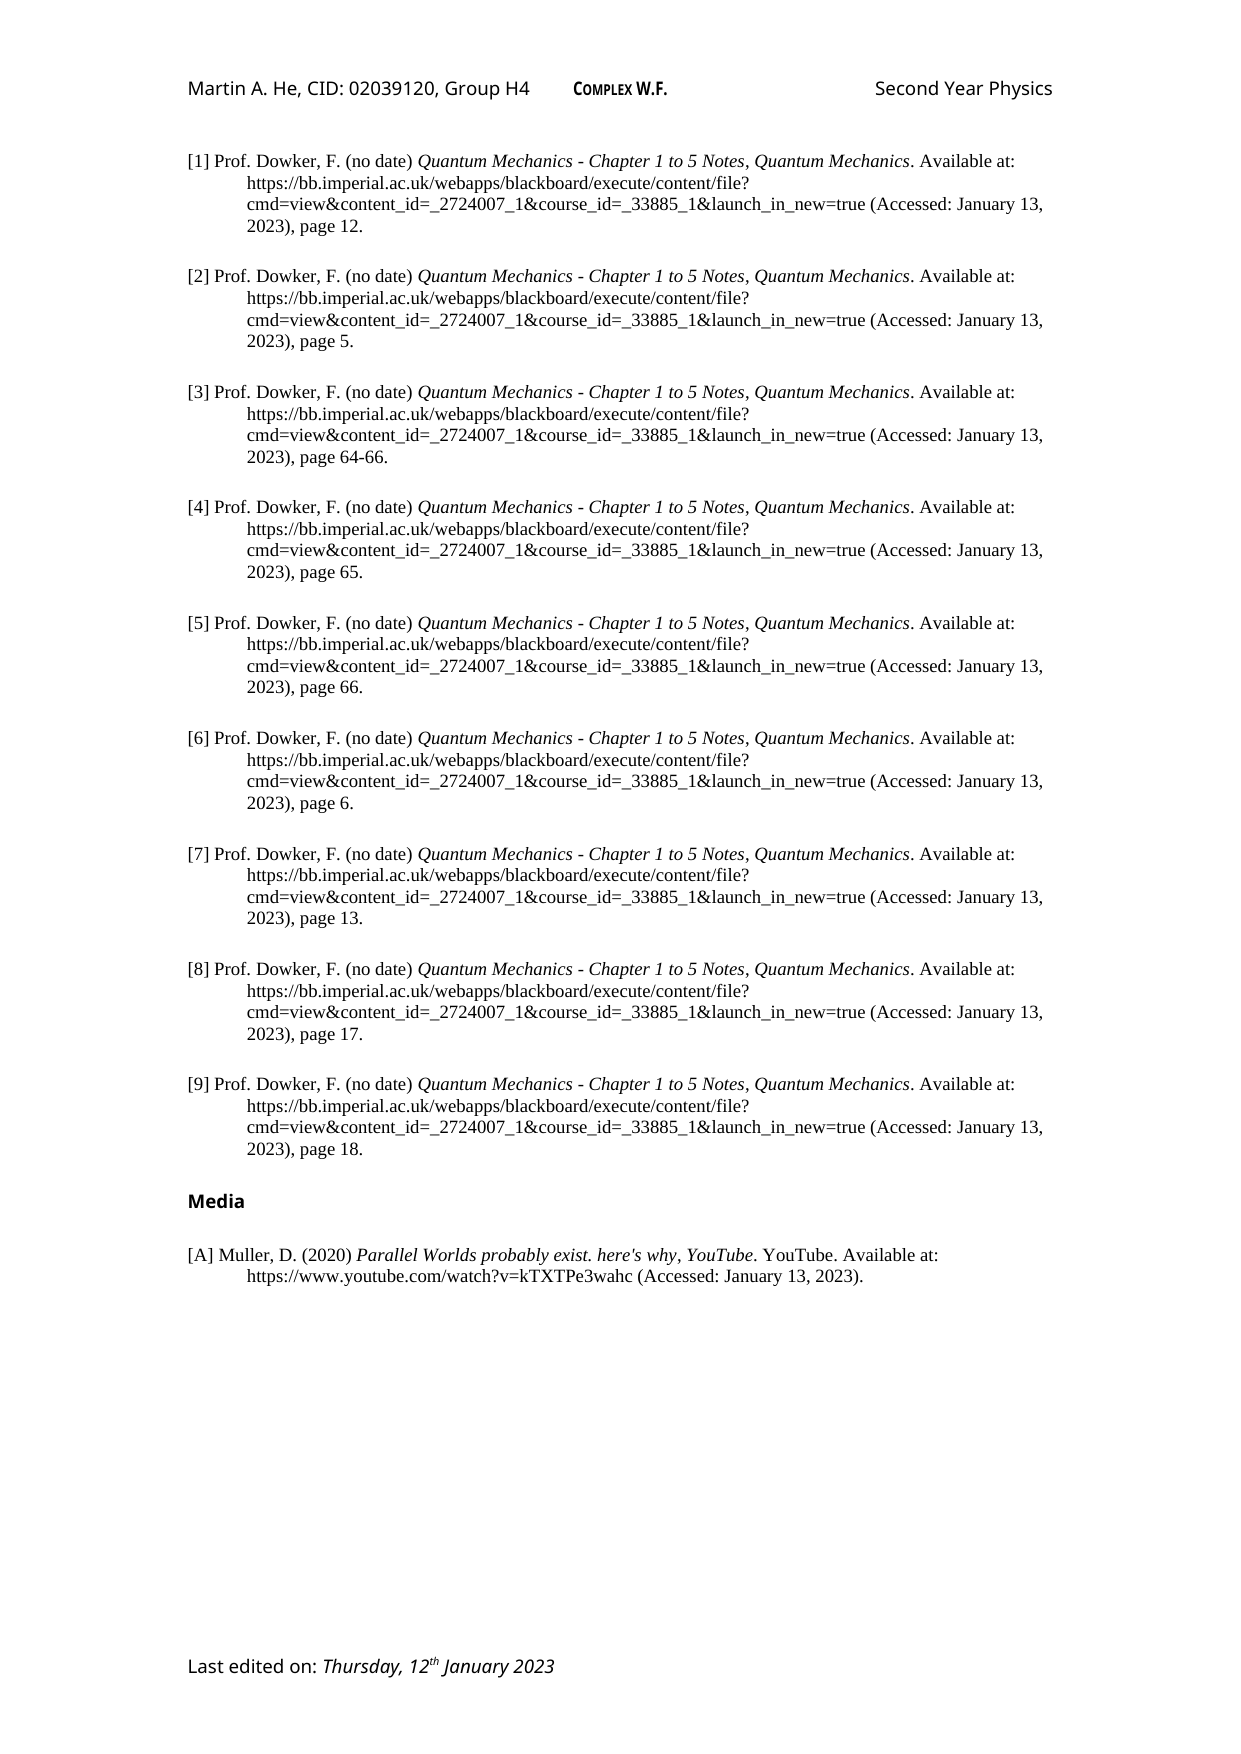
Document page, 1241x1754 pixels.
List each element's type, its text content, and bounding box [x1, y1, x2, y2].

text [A] Muller, D. (2020) Parallel Worlds probably exist. here's why, YouTube. YouTube. Available at: https://www.youtube.com/watch?v=kTXTPe3wahc (Accessed: January 13, 2023). [187, 1243, 1053, 1287]
text [3] Prof. Dowker, F. (no date) Quantum Mechanics - Chapter 1 to 5 Notes, Quantum Mechanics. Available at: https://bb.imperial.ac.uk/webapps/blackboard/execute/content/file?cmd=view&content_id=_2724007_1&course_id=_33885_1&launch_in_new=true (Accessed: January 13, 2023), page 64-66. [187, 381, 1053, 467]
text [2] Prof. Dowker, F. (no date) Quantum Mechanics - Chapter 1 to 5 Notes, Quantum Mechanics. Available at: https://bb.imperial.ac.uk/webapps/blackboard/execute/content/file?cmd=view&content_id=_2724007_1&course_id=_33885_1&launch_in_new=true (Accessed: January 13, 2023), page 5. [187, 265, 1053, 352]
text [4] Prof. Dowker, F. (no date) Quantum Mechanics - Chapter 1 to 5 Notes, Quantum Mechanics. Available at: https://bb.imperial.ac.uk/webapps/blackboard/execute/content/file?cmd=view&content_id=_2724007_1&course_id=_33885_1&launch_in_new=true (Accessed: January 13, 2023), page 65. [187, 496, 1053, 582]
text [8] Prof. Dowker, F. (no date) Quantum Mechanics - Chapter 1 to 5 Notes, Quantum Mechanics. Available at: https://bb.imperial.ac.uk/webapps/blackboard/execute/content/file?cmd=view&content_id=_2724007_1&course_id=_33885_1&launch_in_new=true (Accessed: January 13, 2023), page 17. [187, 958, 1053, 1044]
text [5] Prof. Dowker, F. (no date) Quantum Mechanics - Chapter 1 to 5 Notes, Quantum Mechanics. Available at: https://bb.imperial.ac.uk/webapps/blackboard/execute/content/file?cmd=view&content_id=_2724007_1&course_id=_33885_1&launch_in_new=true (Accessed: January 13, 2023), page 66. [187, 612, 1053, 698]
text [9] Prof. Dowker, F. (no date) Quantum Mechanics - Chapter 1 to 5 Notes, Quantum Mechanics. Available at: https://bb.imperial.ac.uk/webapps/blackboard/execute/content/file?cmd=view&content_id=_2724007_1&course_id=_33885_1&launch_in_new=true (Accessed: January 13, 2023), page 18. [187, 1073, 1053, 1159]
text [6] Prof. Dowker, F. (no date) Quantum Mechanics - Chapter 1 to 5 Notes, Quantum Mechanics. Available at: https://bb.imperial.ac.uk/webapps/blackboard/execute/content/file?cmd=view&content_id=_2724007_1&course_id=_33885_1&launch_in_new=true (Accessed: January 13, 2023), page 6. [187, 727, 1053, 813]
text [1] Prof. Dowker, F. (no date) Quantum Mechanics - Chapter 1 to 5 Notes, Quantum Mechanics. Available at: https://bb.imperial.ac.uk/webapps/blackboard/execute/content/file?cmd=view&content_id=_2724007_1&course_id=_33885_1&launch_in_new=true (Accessed: January 13, 2023), page 12. [187, 150, 1053, 236]
text [7] Prof. Dowker, F. (no date) Quantum Mechanics - Chapter 1 to 5 Notes, Quantum Mechanics. Available at: https://bb.imperial.ac.uk/webapps/blackboard/execute/content/file?cmd=view&content_id=_2724007_1&course_id=_33885_1&launch_in_new=true (Accessed: January 13, 2023), page 13. [187, 842, 1053, 929]
text Media [187, 1189, 1053, 1214]
